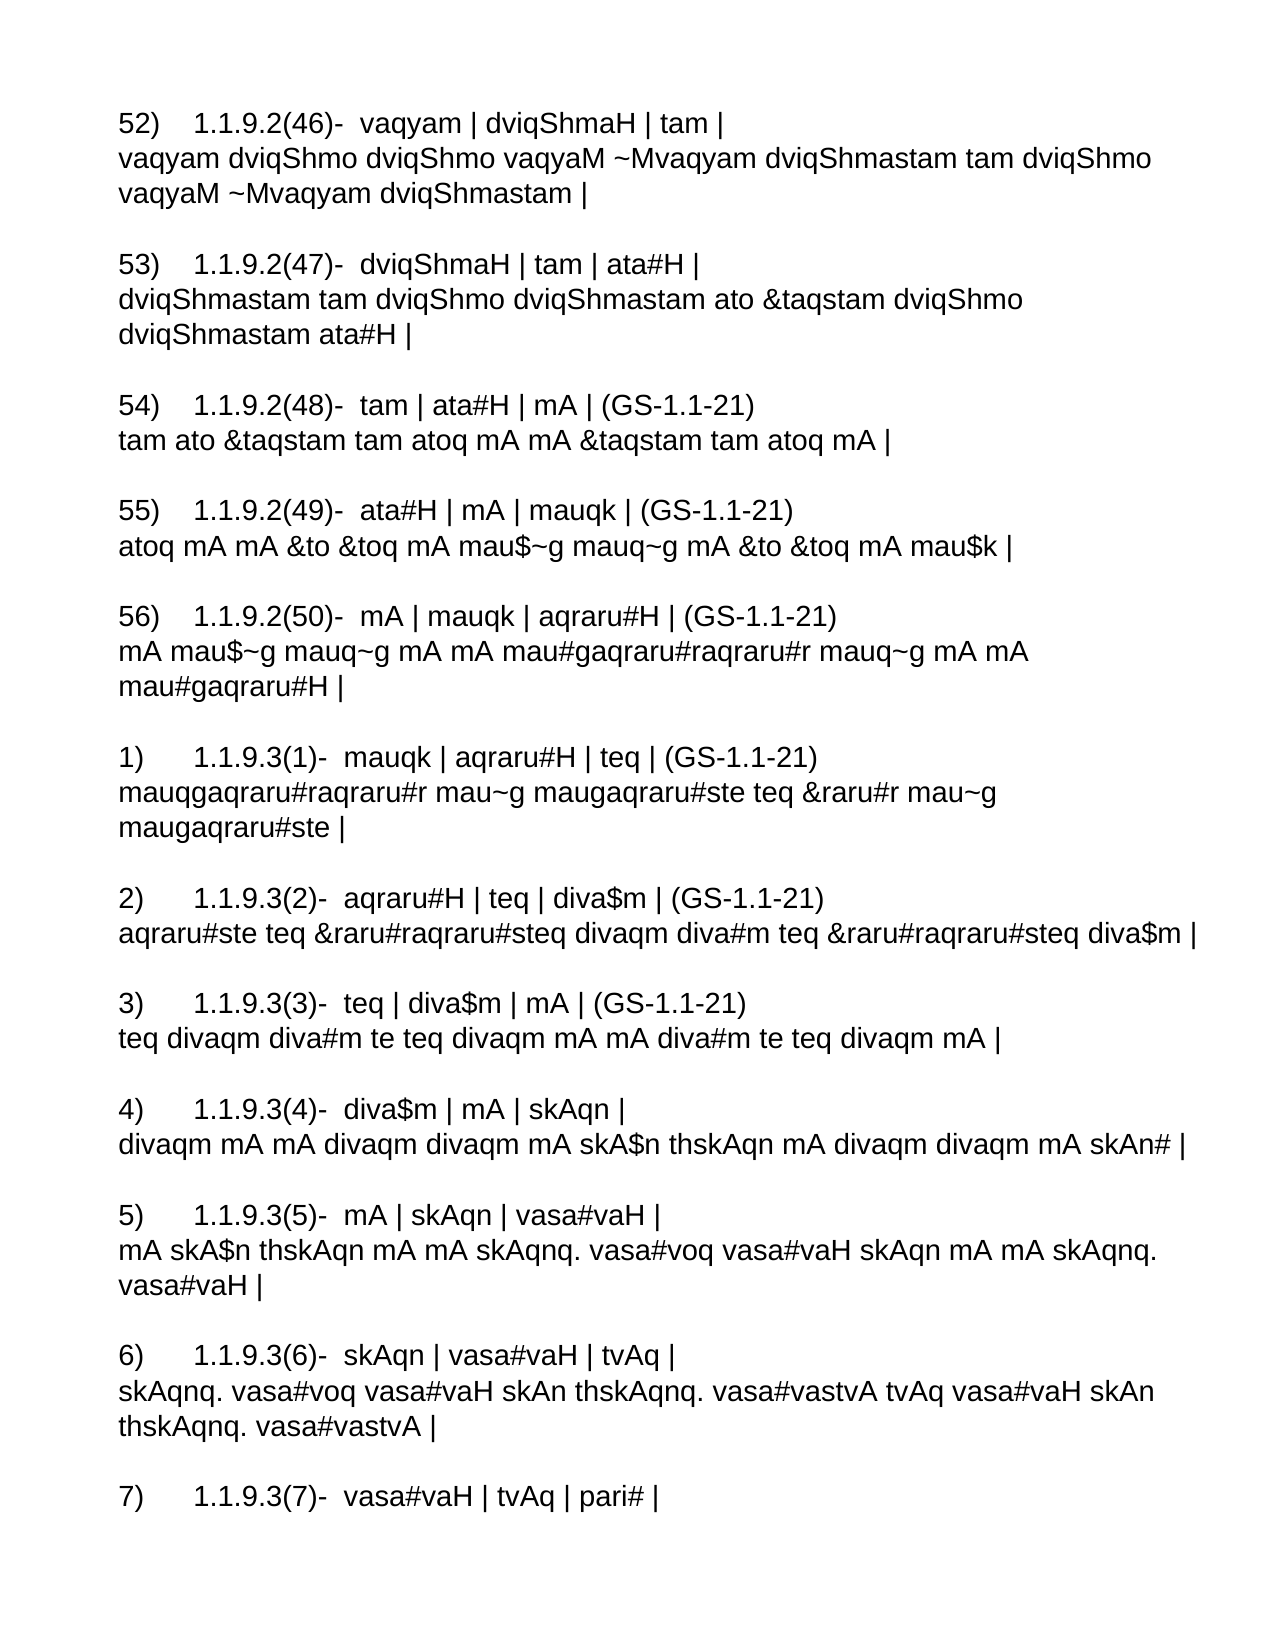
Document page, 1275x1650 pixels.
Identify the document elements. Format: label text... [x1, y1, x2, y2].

text skAqnq. vasa#voq vasa#vaH skAn thskAqnq. vasa#vastvA tvAq vasa#vaH skAn thskAqnq. vasa#vastvA | [118, 1373, 1204, 1442]
text atoq mA mA &to &toq mA mau$~g mauq~g mA &to &toq mA mau$k | [118, 528, 1204, 562]
text 3) 1.1.9.3(3)- teq | diva$m | mA | (GS-1.1-21) [118, 986, 1204, 1020]
text 2) 1.1.9.3(2)- aqraru#H | teq | diva$m | (GS-1.1-21) [118, 881, 1204, 914]
text tam ato &taqstam tam atoq mA mA &taqstam tam atoq mA | [118, 423, 1204, 456]
text aqraru#ste teq &raru#raqraru#steq divaqm diva#m teq &raru#raqraru#steq diva$m | [118, 916, 1204, 949]
text divaqm mA mA divaqm divaqm mA skA$n thskAqn mA divaqm divaqm mA skAn# | [118, 1127, 1204, 1161]
text 5) 1.1.9.3(5)- mA | skAqn | vasa#vaH | [118, 1197, 1204, 1231]
text 56) 1.1.9.2(50)- mA | mauqk | aqraru#H | (GS-1.1-21) [118, 599, 1204, 632]
text mauqgaqraru#raqraru#r mau~g maugaqraru#ste teq &raru#r mau~g maugaqraru#ste | [118, 775, 1204, 844]
text 55) 1.1.9.2(49)- ata#H | mA | mauqk | (GS-1.1-21) [118, 493, 1204, 527]
text dviqShmastam tam dviqShmo dviqShmastam ato &taqstam dviqShmo dviqShmastam ata#H | [118, 282, 1204, 351]
text 4) 1.1.9.3(4)- diva$m | mA | skAqn | [118, 1092, 1204, 1125]
text 7) 1.1.9.3(7)- vasa#vaH | tvAq | pari# | [118, 1479, 1204, 1513]
text 1) 1.1.9.3(1)- mauqk | aqraru#H | teq | (GS-1.1-21) [118, 740, 1204, 773]
text mA mau$~g mauq~g mA mA mau#gaqraru#raqraru#r mauq~g mA mA mau#gaqraru#H | [118, 634, 1204, 703]
text vaqyam dviqShmo dviqShmo vaqyaM ~Mvaqyam dviqShmastam tam dviqShmo vaqyaM ~Mvaqyam dviqShmastam | [118, 141, 1204, 210]
text teq divaqm diva#m te teq divaqm mA mA diva#m te teq divaqm mA | [118, 1021, 1204, 1055]
text 53) 1.1.9.2(47)- dviqShmaH | tam | ata#H | [118, 247, 1204, 280]
text 54) 1.1.9.2(48)- tam | ata#H | mA | (GS-1.1-21) [118, 388, 1204, 421]
text 6) 1.1.9.3(6)- skAqn | vasa#vaH | tvAq | [118, 1338, 1204, 1372]
text 52) 1.1.9.2(46)- vaqyam | dviqShmaH | tam | [118, 106, 1204, 139]
text mA skA$n thskAqn mA mA skAqnq. vasa#voq vasa#vaH skAqn mA mA skAqnq. vasa#vaH | [118, 1233, 1204, 1301]
